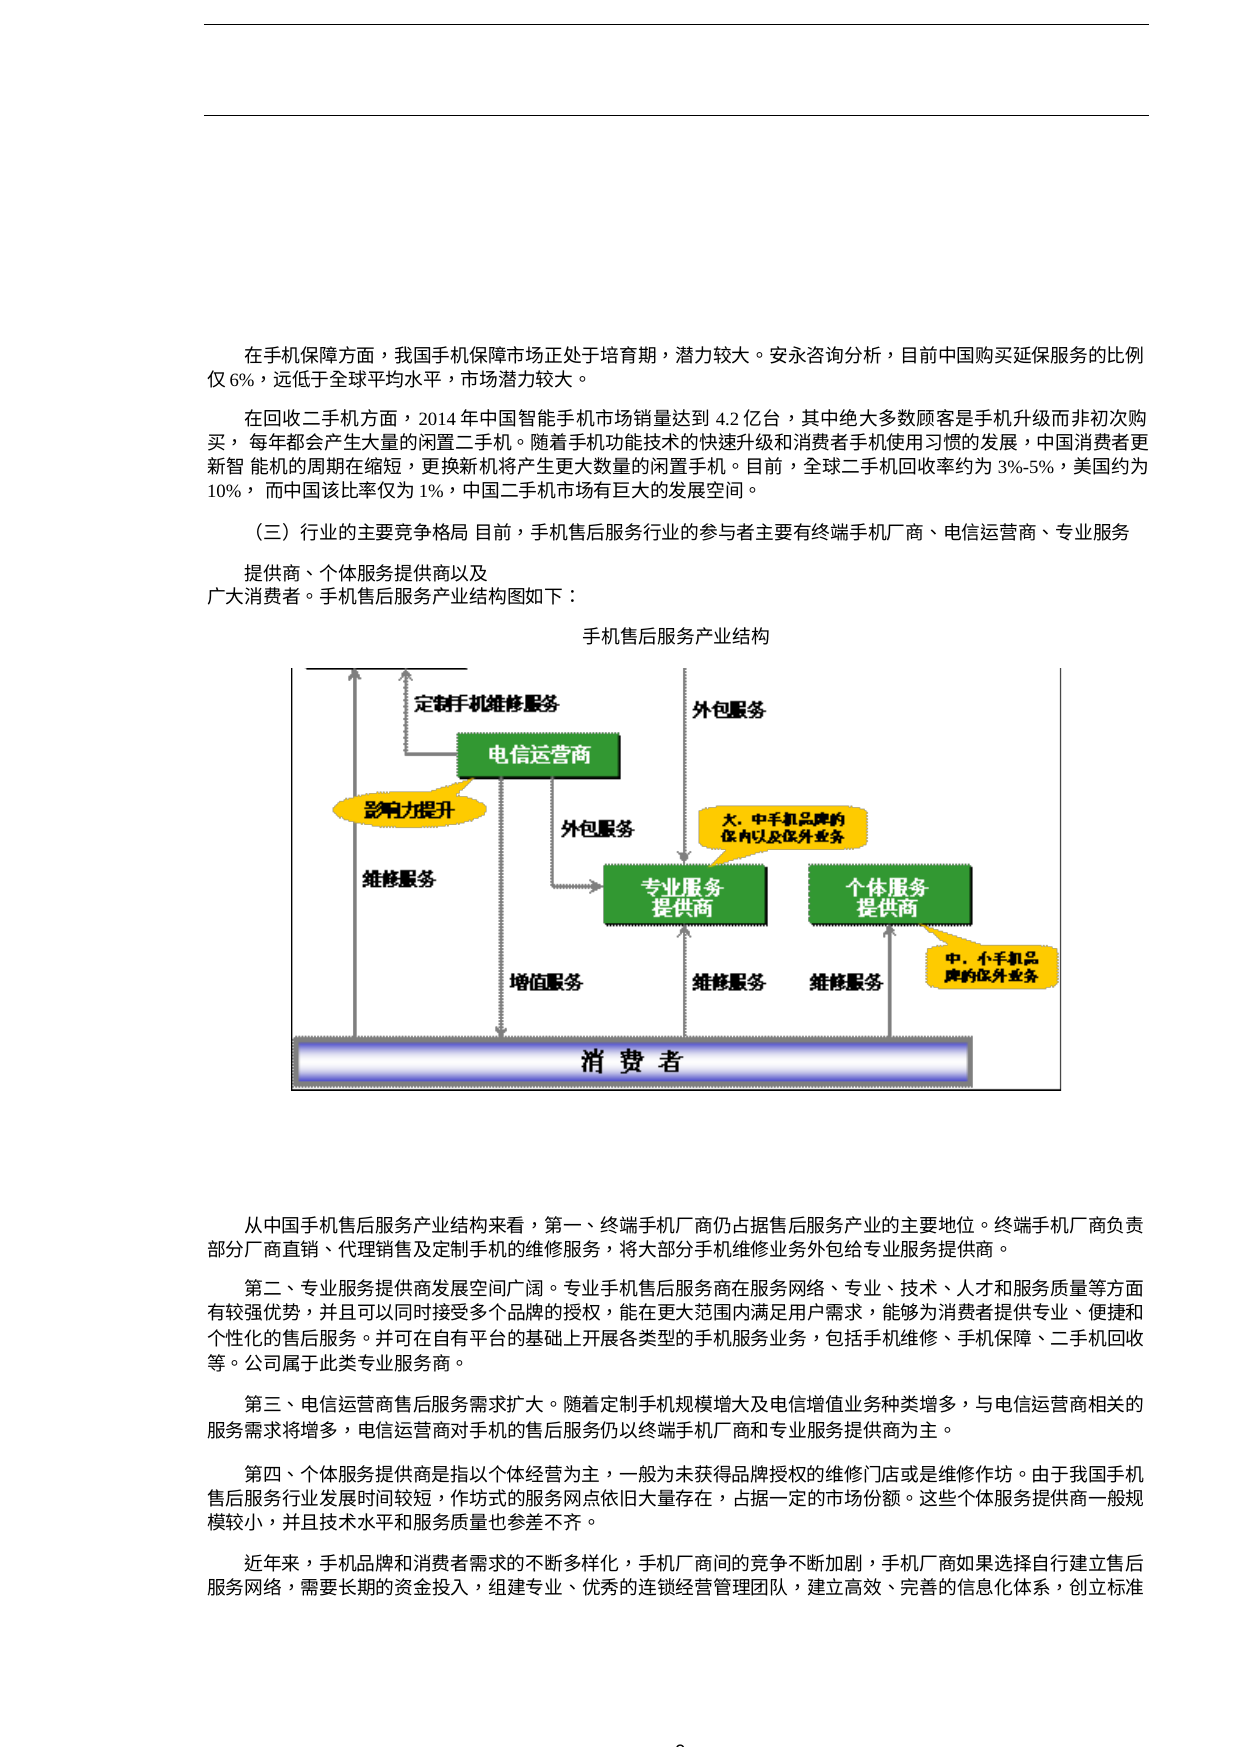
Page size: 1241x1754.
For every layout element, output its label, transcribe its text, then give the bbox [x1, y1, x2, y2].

text 在手机保障方面，我国手机保障市场正处于培育期，潜力较大。安永咨询分析，目前中国购买延保服务的比例 仅6%，远低于全球平均水平，市场潜力较大。 [207, 343, 1146, 392]
text 在回收二手机方面，2014年中国智能手机市场销量达到4.2亿台，其中绝大多数顾客是手机升级而非初次购买， 每年都会产生大量的闲置二手机。随着手机功能技术的快速升级和消费者手机使用习惯的发展，中国消费者更新智 能机的周期在缩短，更换新机将产生更大数量的闲置手机。目前，全球二手机回收率约为3%-5%，美国约为10%， 而中国该比率仅为1%，中国二手机市场有巨大的发展空间。 [207, 406, 1149, 503]
text 近年来，手机品牌和消费者需求的不断多样化，手机厂商间的竞争不断加剧，手机厂商如果选择自行建立售后 服务网络，需要长期的资金投入，组建专业、优秀的连锁经营管理团队，建立高效、完善的信息化体系，创立标准 [207, 1551, 1146, 1599]
text 手机售后服务产业结构 [582, 623, 1146, 649]
text 第二、专业服务提供商发展空间广阔。专业手机售后服务商在服务网络、专业、技术、人才和服务质量等方面 有较强优势，并且可以同时接受多个品牌的授权，能在更大范围内满足用户需求，能够为消费者提供专业、便捷和 个性化的售后服务。并可在自有平台的基础上开展各类型的手机服务业务，包括手机维修、手机保障、二手机回收 等。公司属于此类专业服务商。 [207, 1275, 1146, 1375]
text 第三、电信运营商售后服务需求扩大。随着定制手机规模增大及电信增值业务种类增多，与电信运营商相关的 服务需求将增多，电信运营商对手机的售后服务仍以终端手机厂商和专业服务提供商为主。 [207, 1391, 1146, 1442]
text （三）行业的主要竞争格局 目前，手机售后服务行业的参与者主要有终端手机厂商、电信运营商、专业服务提供商、个体服务提供商以及 [244, 507, 1146, 589]
text 第四、个体服务提供商是指以个体经营为主，一般为未获得品牌授权的维修门店或是维修作坊。由于我国手机 售后服务行业发展时间较短，作坊式的服务网点依旧大量存在，占据一定的市场份额。这些个体服务提供商一般规 模较小，并且技术水平和服务质量也参差不齐。 [207, 1462, 1146, 1534]
text 广大消费者。手机售后服务产业结构图如下： [207, 589, 1146, 608]
picture [291, 668, 1062, 1091]
text 从中国手机售后服务产业结构来看，第一、终端手机厂商仍占据售后服务产业的主要地位。终端手机厂商负责 部分厂商直销、代理销售及定制手机的维修服务，将大部分手机维修业务外包给专业服务提供商。 [207, 1213, 1146, 1261]
